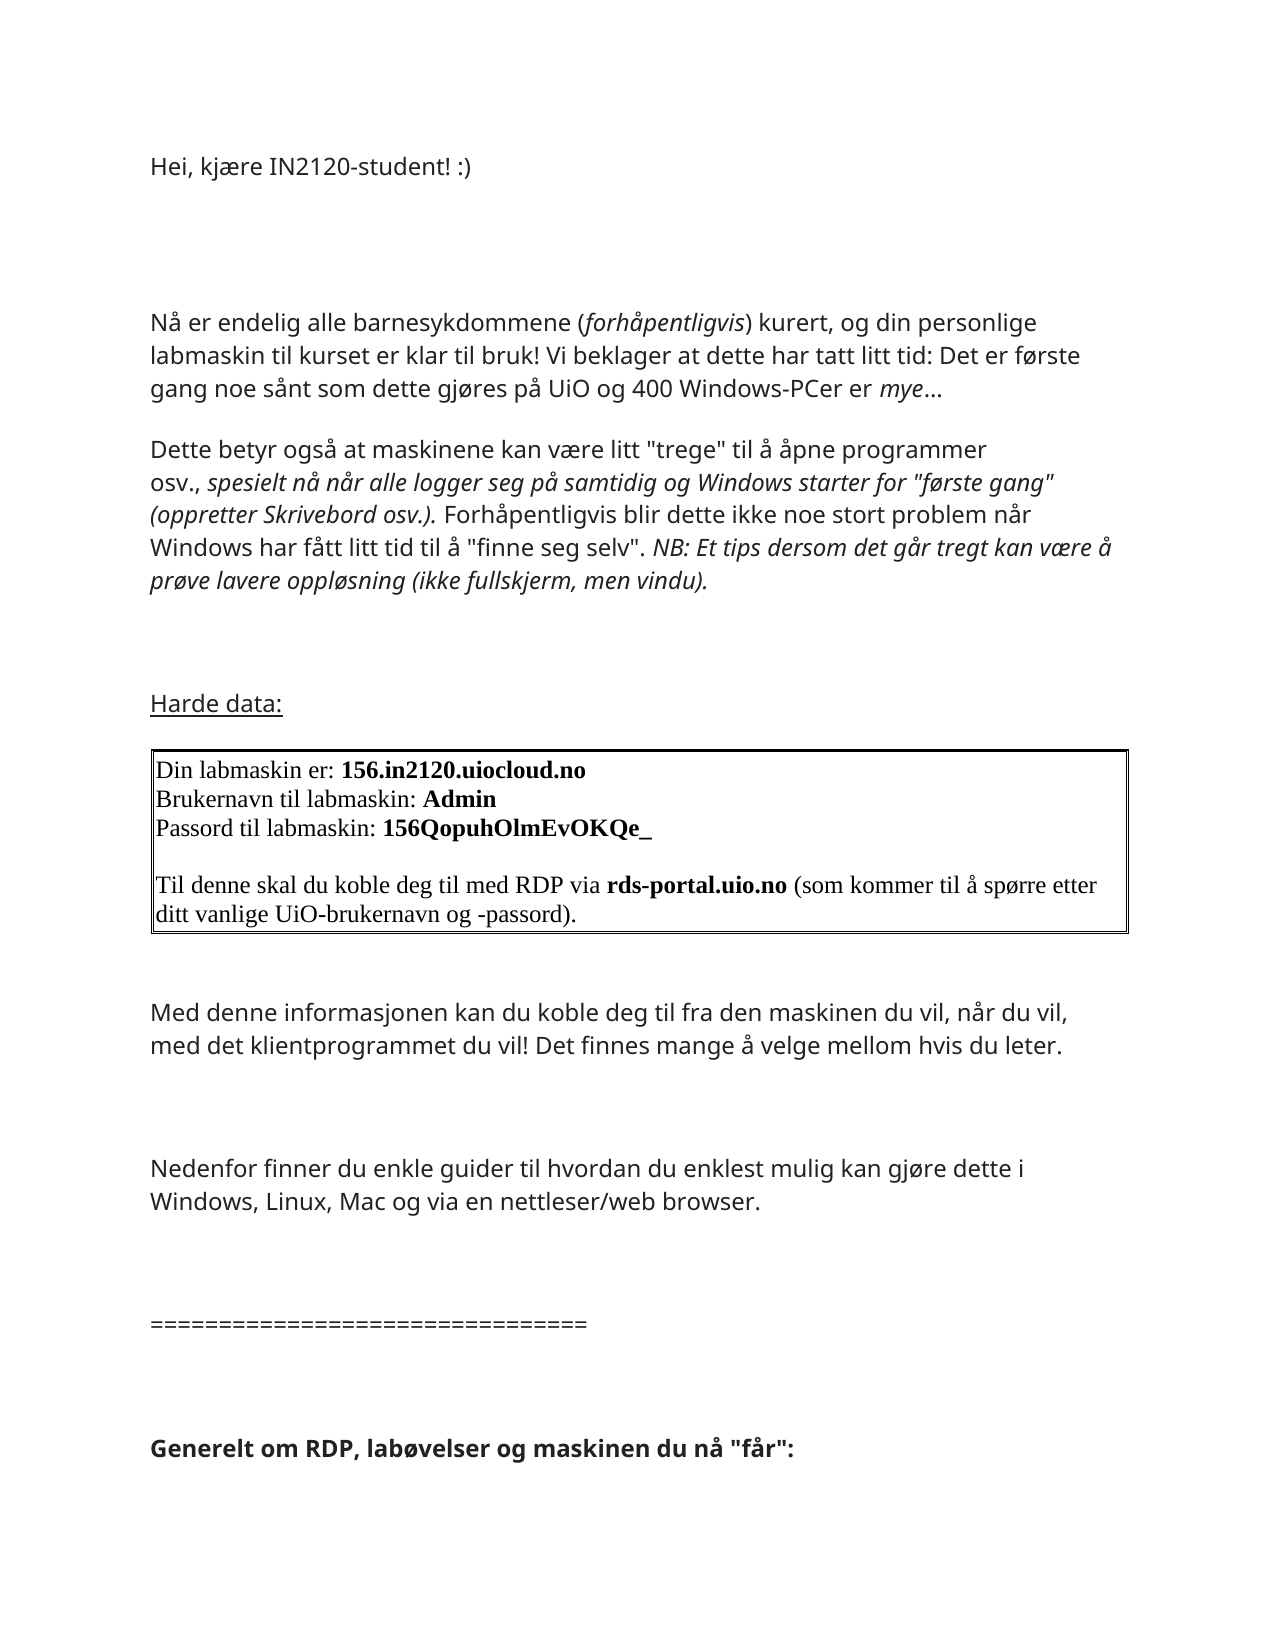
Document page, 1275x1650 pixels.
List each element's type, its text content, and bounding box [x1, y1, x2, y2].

text Nå er endelig alle barnesykdommene (forhåpentligvis) kurert, og din personlige labmaskin til kurset er klar til bruk! Vi beklager at dette har tatt litt tid: Det er første gang noe sånt som dette gjøres på UiO og 400 Windows-PCer er mye... [150, 273, 1125, 404]
text Med denne informasjonen kan du koble deg til fra den maskinen du vil, når du vil, med det klientprogrammet du vil! Det finnes mange å velge mellom hvis du leter. [150, 963, 1125, 1061]
text Nedenfor finner du enkle guider til hvordan du enklest mulig kan gjøre dette i Windows, Linux, Mac og via en nettleser/web browser. [150, 1152, 1125, 1217]
text Harde data: [150, 687, 1125, 720]
text ================================ [150, 1308, 1125, 1341]
text Dette betyr også at maskinene kan være litt "trege" til å åpne programmer osv., spesielt nå når alle logger seg på samtidig og Windows starter for "første gang" (oppretter Skrivebord osv.). Forhåpentligvis blir dette ikke noe stort problem når Windows har fått litt tid til å "finne seg selv". NB: Et tips dersom det går tregt kan være å prøve lavere oppløsning (ikke fullskjerm, men vindu). [150, 433, 1125, 596]
table_header Din labmaskin er: 156.in2120.uiocloud.no Brukernavn til labmaskin: Admin Passord til labmaskin: 156QopuhOlmEvOKQe_ Til denne skal du koble deg til med RDP via rds-portal.uio.no (som kommer til å spørre etter ditt vanlige UiO-brukernavn og -passord). [154, 752, 1126, 931]
text Hei, kjære IN2120-student! :) [150, 150, 1125, 183]
text Generelt om RDP, labøvelser og maskinen du nå "får": [150, 1432, 1125, 1464]
